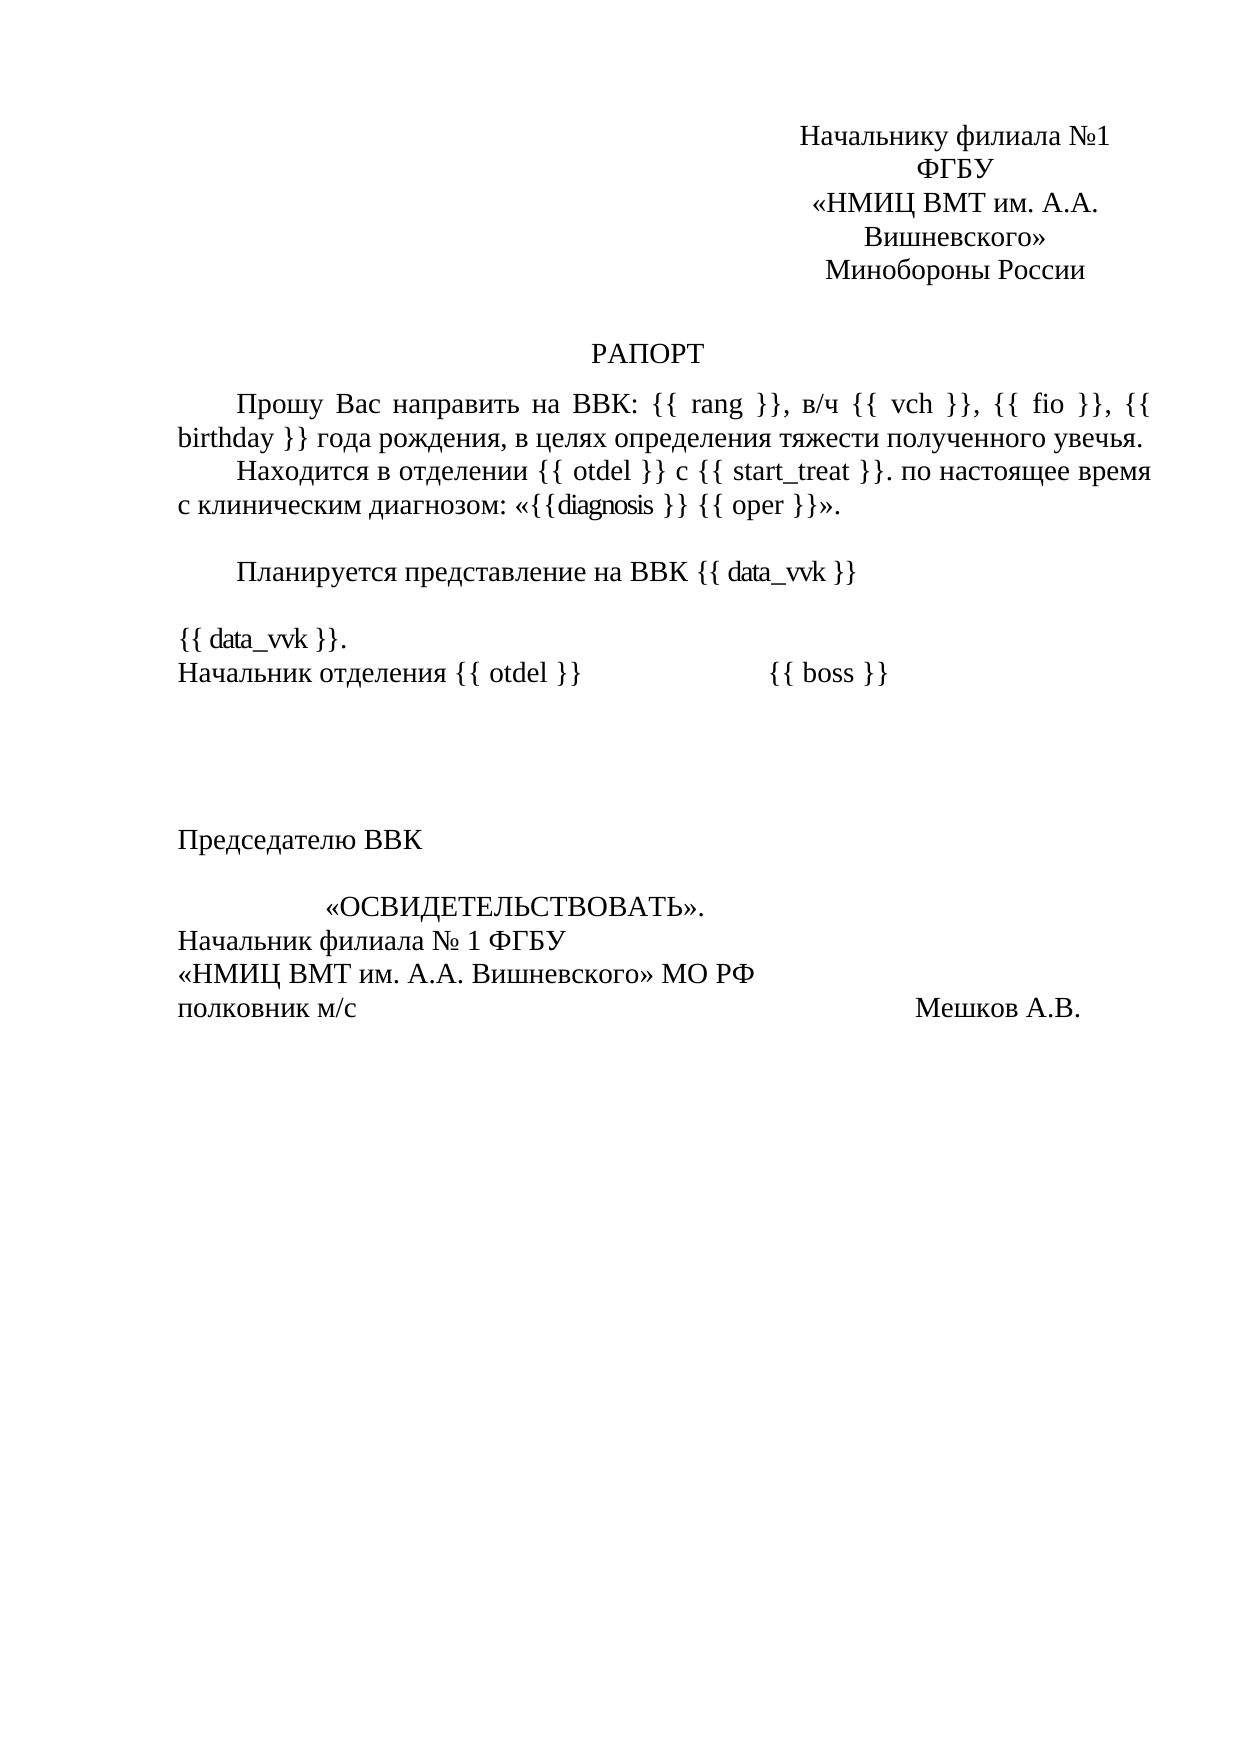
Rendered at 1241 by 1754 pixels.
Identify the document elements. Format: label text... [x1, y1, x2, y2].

text «ОСВИДЕТЕЛЬСТВОВАТЬ». [251, 889, 1152, 923]
text «НМИЦ ВМТ им. А.А. Вишневского» [758, 185, 1152, 252]
text РАПОРТ [177, 336, 1152, 370]
text Прошу Вас направить на ВВК: {{ rang }}, в/ч {{ vch }}, {{ fio }}, {{ birthday }} года рождения, в целях определения тяжести полученного увечья. [177, 386, 1152, 453]
text Начальнику филиала №1 ФГБУ [758, 118, 1152, 185]
text «НМИЦ ВМТ им. А.А. Вишневского» МО РФ [177, 957, 1152, 990]
text Планируется представление на ВВК {{ data_vvk }} [177, 554, 1152, 588]
text Находится в отделении {{ otdel }} с {{ start_treat }}. по настоящее время с клиническим диагнозом: «{{diagnosis }} {{ oper }}». [177, 453, 1152, 521]
text Минобороны России [758, 252, 1152, 286]
text Председателю ВВК [177, 822, 1152, 856]
text Начальник филиала № 1 ФГБУ [177, 923, 1152, 957]
text Начальник отделения {{ otdel }} {{ boss }} [177, 655, 1152, 688]
text {{ data_vvk }}. [177, 621, 1152, 655]
text полковник м/с Мешков А.В. [177, 990, 1152, 1024]
